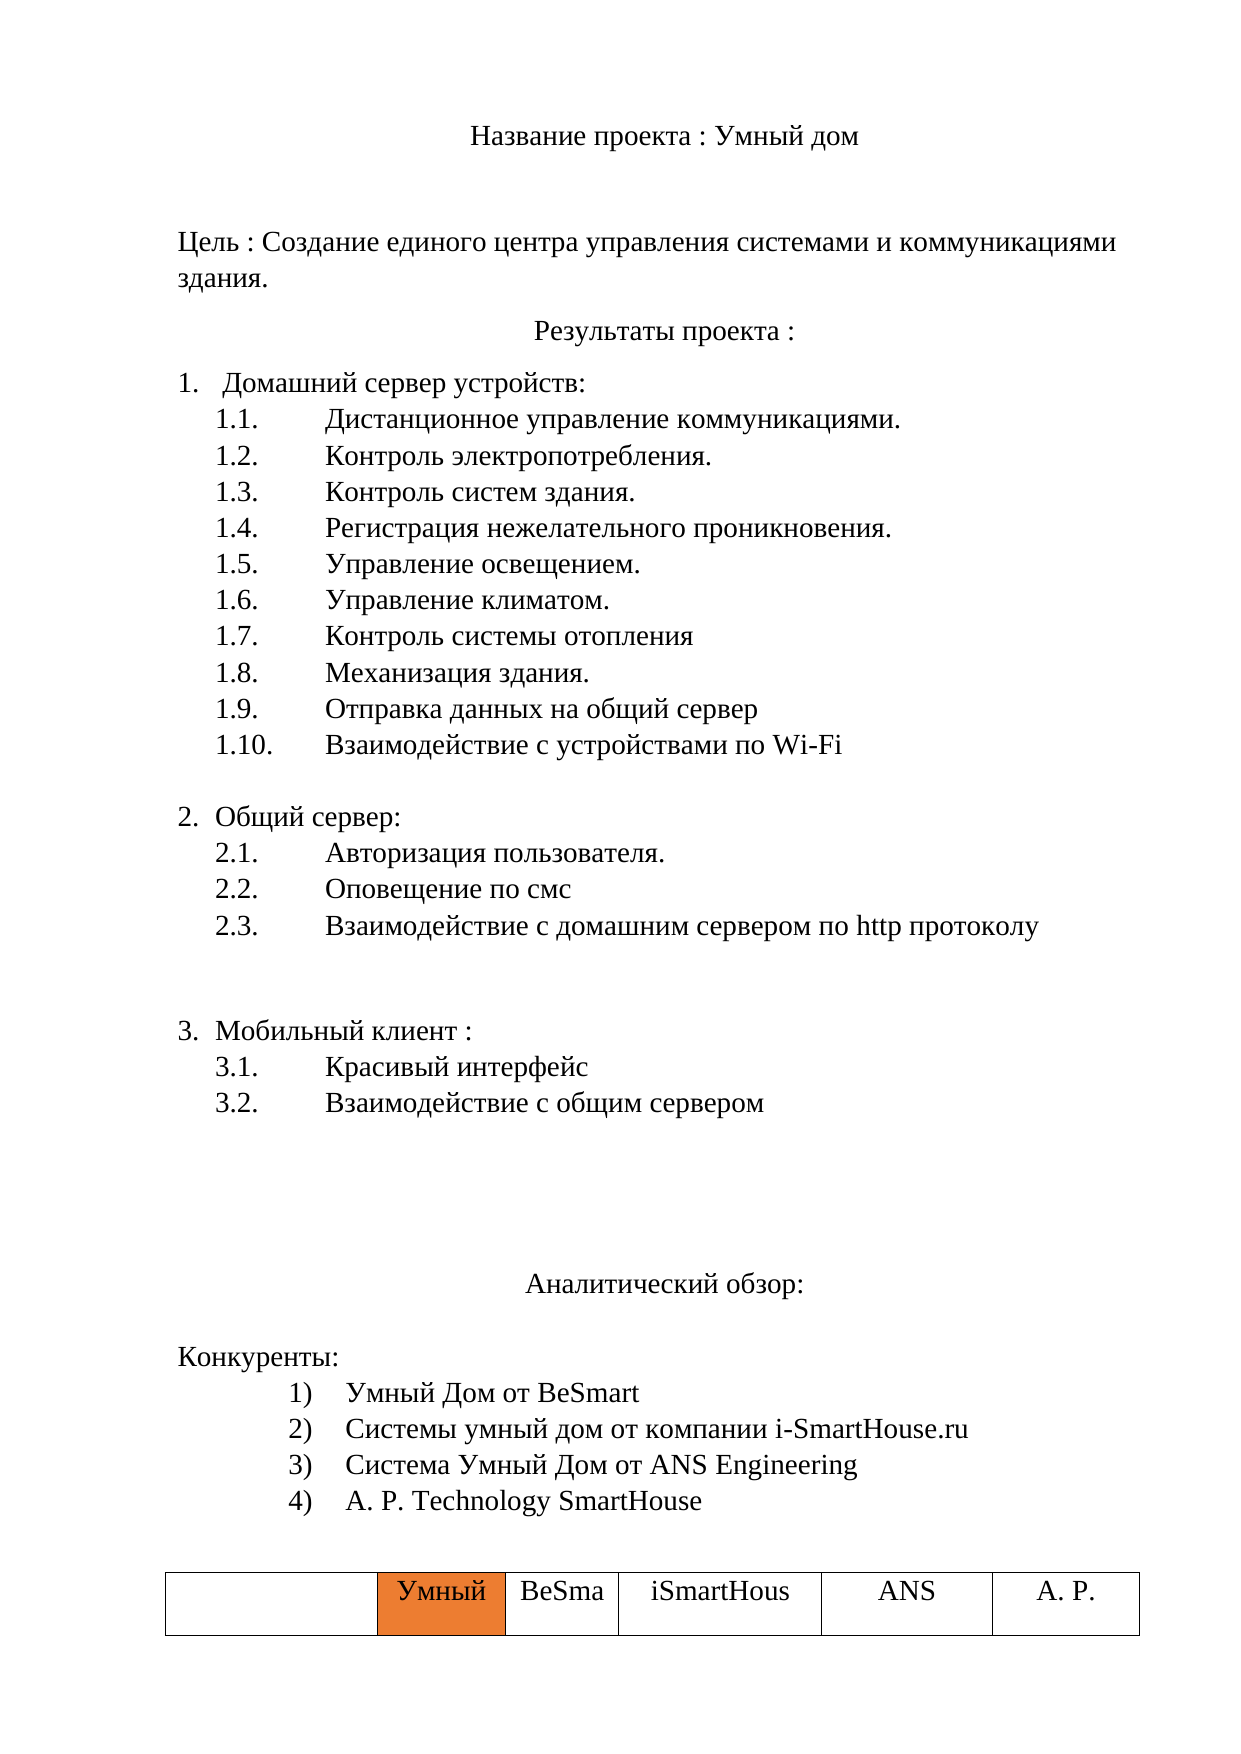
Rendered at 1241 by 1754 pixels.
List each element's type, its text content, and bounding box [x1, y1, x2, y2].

list Контроль системы отопления [215, 618, 1152, 652]
list Общий сервер: [177, 799, 1152, 833]
list Аналитический обзор: [177, 1266, 1152, 1300]
list Взаимодействие с устройствами по Wi-Fi [215, 727, 1152, 761]
list Механизация здания. [215, 655, 1152, 688]
text Цель : Создание единого центра управления системами и коммуникациями здания. [177, 224, 1152, 293]
list Системы умный дом от компании i-SmartHouse.ru [288, 1411, 1152, 1444]
list Авторизация пользователя. [215, 835, 1152, 869]
list Взаимодействие с общим сервером [215, 1086, 1152, 1119]
table_header [166, 1573, 377, 1635]
list Красивый интерфейс [215, 1049, 1152, 1083]
table_header BeSmart [506, 1573, 618, 1635]
list Отправка данных на общий сервер [215, 691, 1152, 724]
list Дистанционное управление коммуникациями. [215, 402, 1152, 435]
table_header Умный Дом [378, 1573, 505, 1635]
table_header ANS Engineering [822, 1573, 992, 1635]
list Домашний сервер устройств: [177, 366, 1152, 399]
list Конкуренты: [177, 1339, 1152, 1372]
list Умный Дом от BeSmart [288, 1375, 1152, 1408]
list Управление климатом. [215, 582, 1152, 616]
table_header iSmartHouse.ru [619, 1573, 821, 1635]
text Название проекта : Умный дом [177, 118, 1152, 152]
list A. P. Technology SmartHouse [288, 1483, 1152, 1517]
list Управление освещением. [215, 546, 1152, 580]
list Мобильный клиент : [177, 1013, 1152, 1047]
list Контроль электропотребления. [215, 438, 1152, 471]
list Регистрация нежелательного проникновения. [215, 510, 1152, 544]
list Система Умный Дом от ANS Engineering [288, 1447, 1152, 1481]
list Оповещение по смс [215, 872, 1152, 905]
list Взаимодействие с домашним сервером по http протоколу [215, 908, 1152, 941]
table_header A. P. Technology [993, 1573, 1139, 1635]
text Результаты проекта : [177, 313, 1152, 346]
list Контроль систем здания. [215, 474, 1152, 507]
